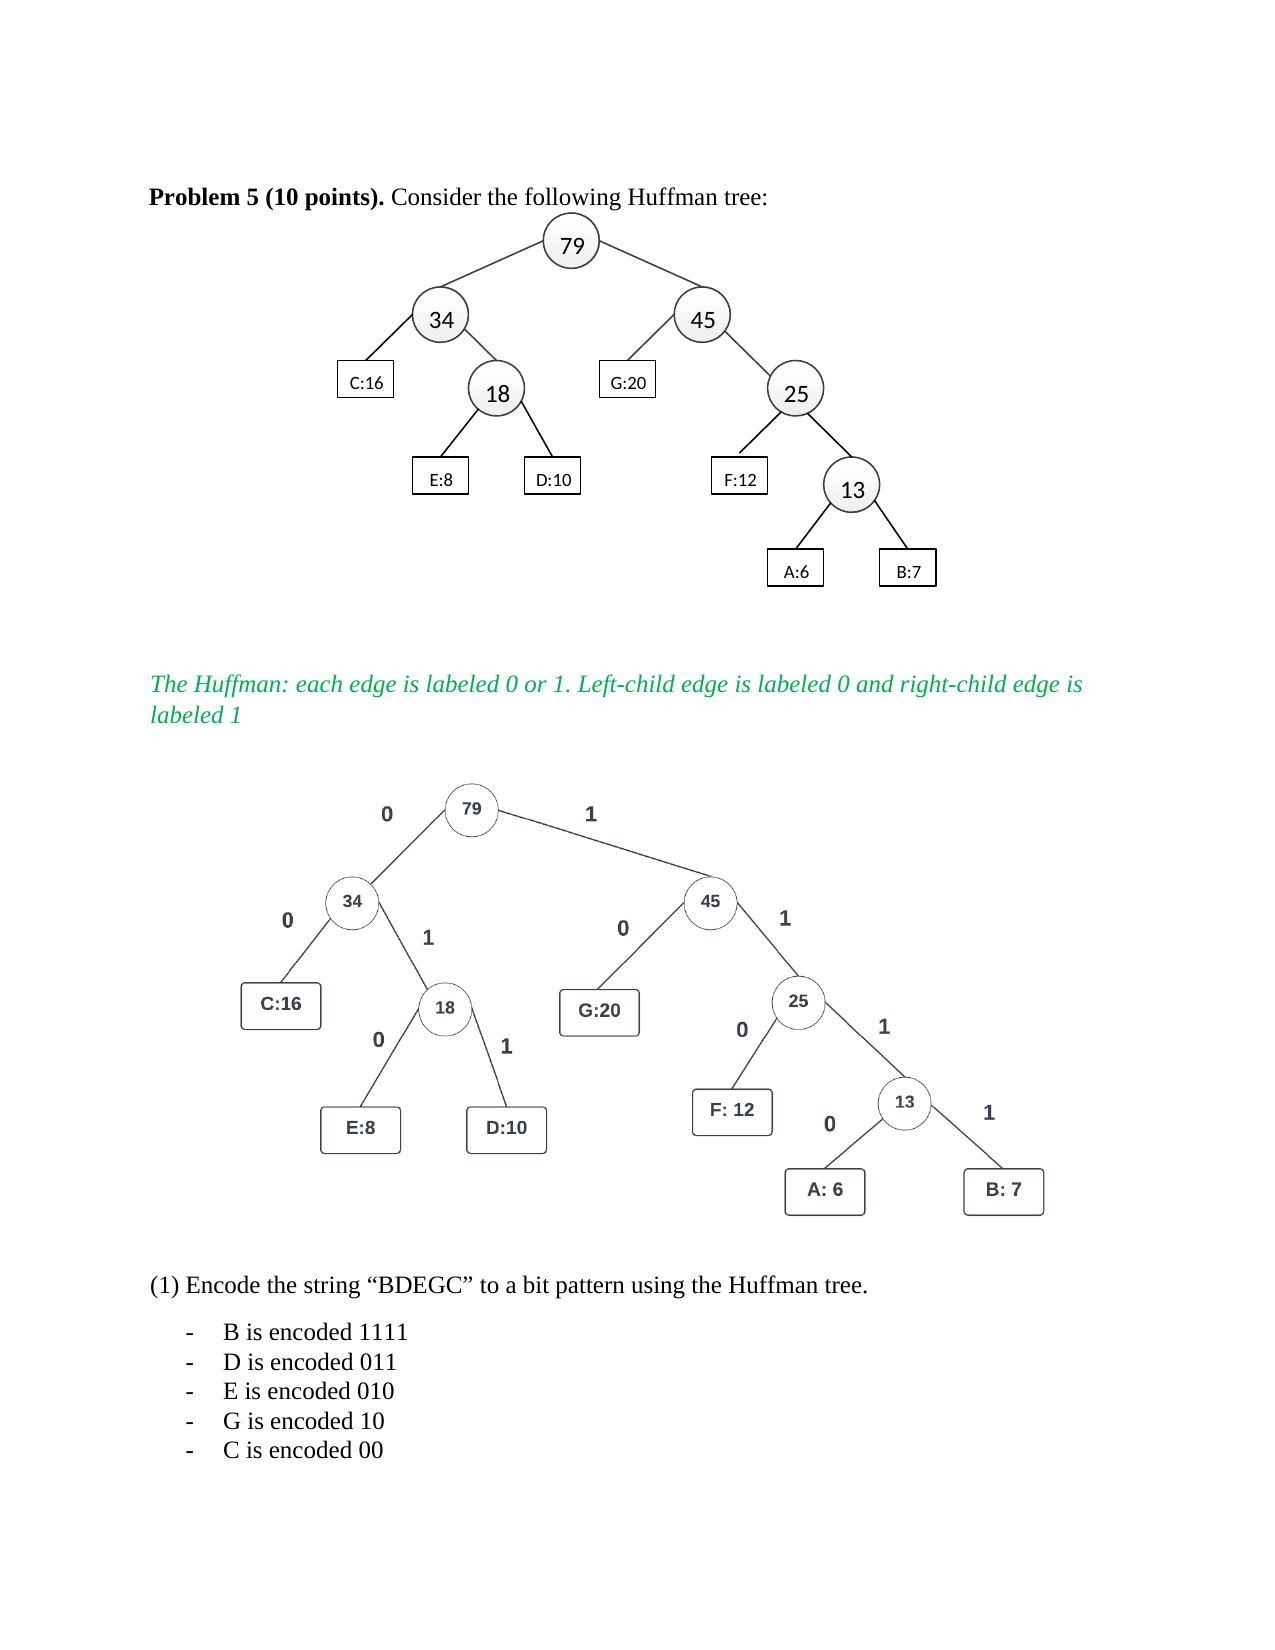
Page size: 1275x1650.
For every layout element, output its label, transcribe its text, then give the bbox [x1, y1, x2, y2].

list B is encoded 1111 [185, 1317, 1125, 1346]
picture [543, 250, 563, 269]
picture [412, 286, 433, 306]
picture [810, 397, 824, 416]
picture [676, 288, 729, 341]
picture [505, 360, 525, 380]
list D is encoded 011 [185, 1347, 1125, 1375]
list C is encoded 00 [185, 1435, 1125, 1464]
picture [470, 362, 523, 415]
list Encode the string “BDEGC” to a bit pattern using the Huffman tree. [150, 1270, 1125, 1299]
picture [767, 396, 778, 416]
picture [823, 456, 845, 477]
picture [823, 493, 829, 510]
picture [673, 286, 695, 308]
picture [150, 747, 1125, 1252]
picture [713, 334, 731, 342]
picture [767, 360, 787, 373]
text The Huffman: each edge is labeled 0 or 1. Left-child edge is labeled 0 and right-child edge is labeled 1 [150, 669, 1125, 729]
list E is encoded 010 [185, 1376, 1125, 1405]
picture [414, 288, 467, 341]
picture [825, 506, 844, 513]
picture [804, 360, 824, 379]
picture [412, 323, 429, 342]
picture [468, 397, 476, 416]
picture [769, 362, 822, 415]
picture [727, 322, 731, 335]
picture [545, 214, 598, 267]
picture [543, 212, 564, 231]
picture [876, 494, 880, 505]
picture [579, 248, 600, 269]
picture [578, 212, 600, 233]
picture [825, 458, 878, 511]
picture [860, 503, 880, 513]
picture [673, 321, 691, 342]
picture [709, 286, 731, 307]
text Problem 5 (10 points). Consider the following Huffman tree: [148, 182, 1125, 211]
picture [859, 456, 880, 476]
picture [507, 405, 525, 416]
picture [447, 286, 469, 306]
picture [475, 411, 486, 416]
picture [452, 331, 469, 342]
list G is encoded 10 [185, 1406, 1125, 1434]
picture [468, 360, 488, 380]
